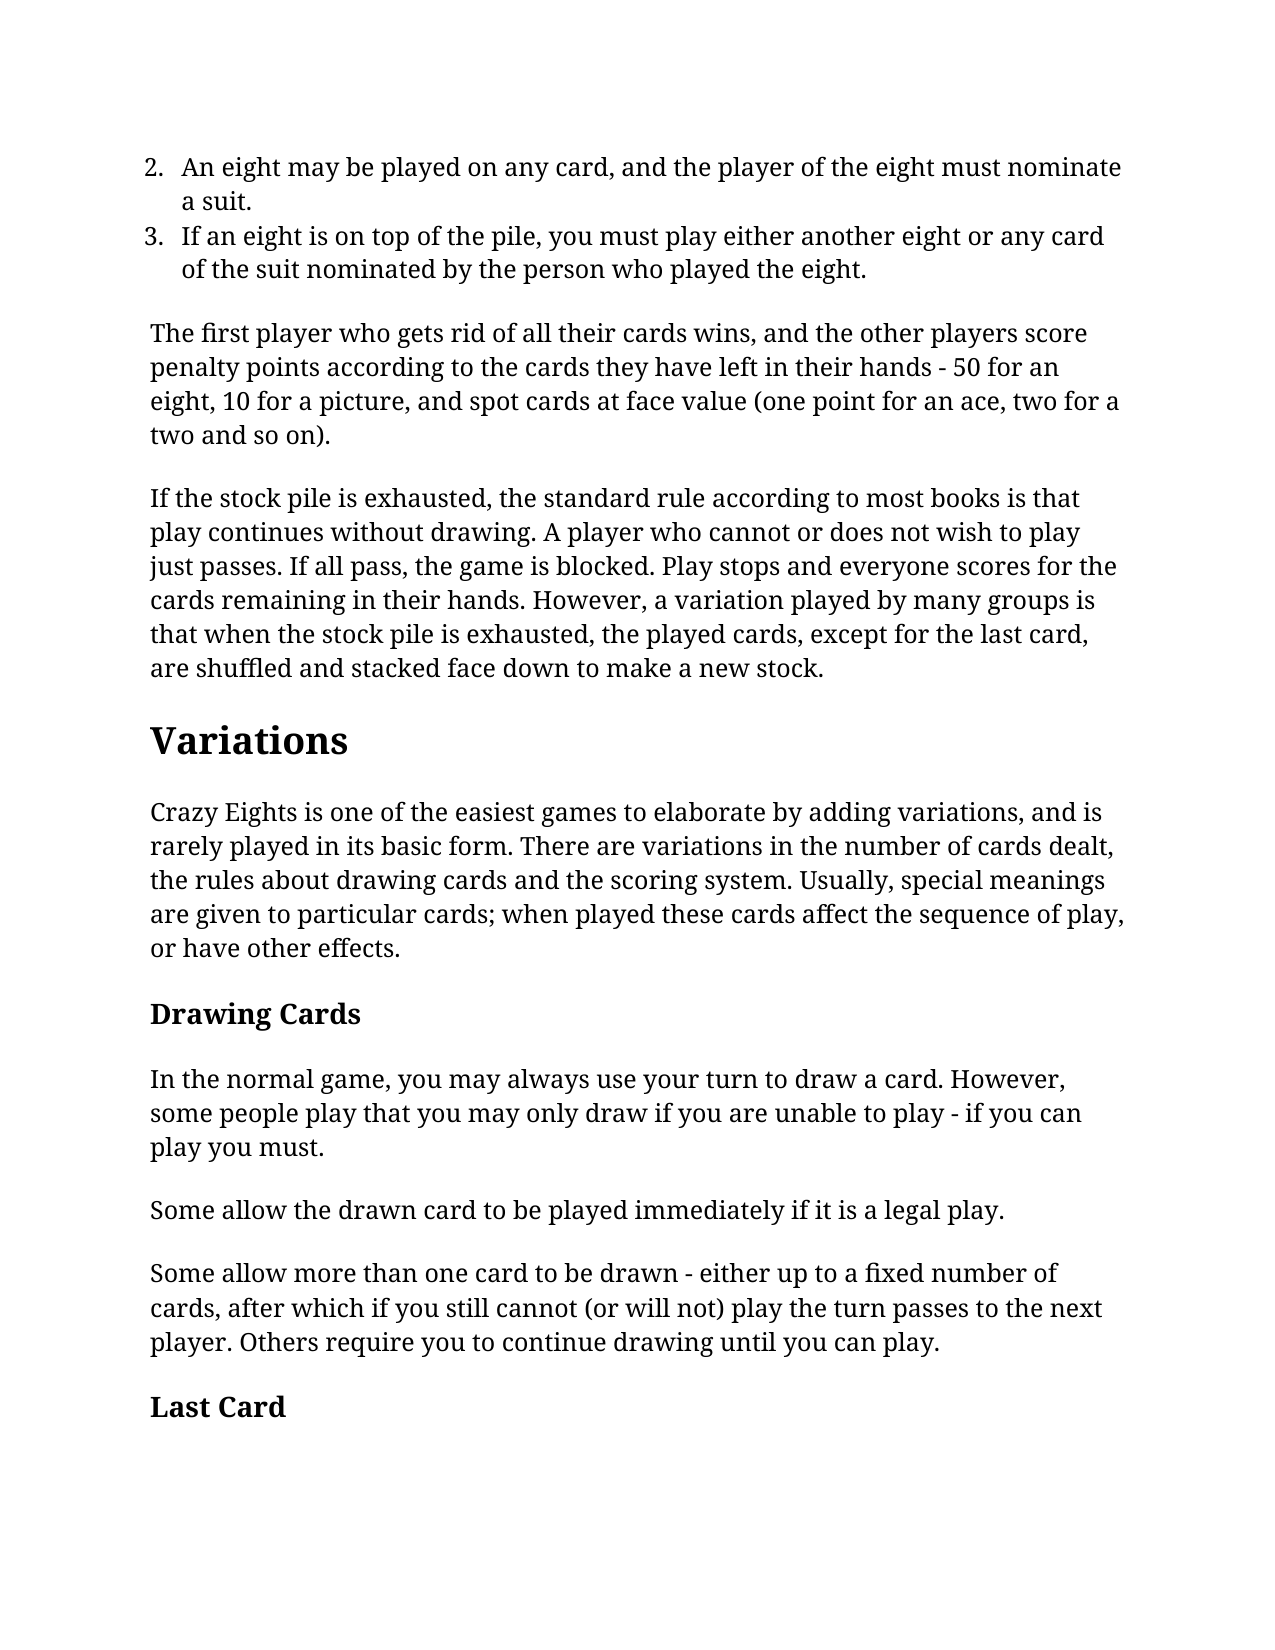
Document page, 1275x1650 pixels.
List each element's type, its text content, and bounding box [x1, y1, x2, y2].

text In the normal game, you may always use your turn to draw a card. However, some people play that you may only draw if you are unable to play - if you can play you must. [150, 1062, 1125, 1164]
text The first player who gets rid of all their cards wins, and the other players score penalty points according to the cards they have left in their hands - 50 for an eight, 10 for a picture, and spot cards at face value (one point for an ace, two for a two and so on). [150, 315, 1125, 452]
text Some allow the drawn card to be played immediately if it is a legal play. [150, 1193, 1125, 1227]
list If an eight is on top of the pile, you must play either another eight or any card of the suit nominated by the person who played the eight. [144, 218, 1125, 286]
text Some allow more than one card to be drawn - either up to a fixed number of cards, after which if you still cannot (or will not) play the turn passes to the next player. Others require you to continue drawing until you can play. [150, 1256, 1125, 1358]
text If the stock pile is exhausted, the standard rule according to most books is that play continues without drawing. A player who cannot or does not wish to play just passes. If all pass, the game is blocked. Play stops and everyone scores for the cards remaining in their hands. However, a variation played by many groups is that when the stock pile is exhausted, the played cards, except for the last card, are shuffled and stacked face down to make a new stock. [150, 481, 1125, 685]
text Crazy Eights is one of the easiest games to elaborate by adding variations, and is rarely played in its basic form. There are variations in the number of cards dealt, the rules about drawing cards and the scoring system. Usually, special meanings are given to particular cards; when played these cards affect the sequence of play, or have other effects. [150, 794, 1125, 965]
text Variations [150, 714, 1125, 765]
list An eight may be played on any card, and the player of the eight must nominate a suit. [144, 150, 1125, 218]
text Last Card [150, 1387, 1125, 1426]
text Drawing Cards [150, 994, 1125, 1032]
